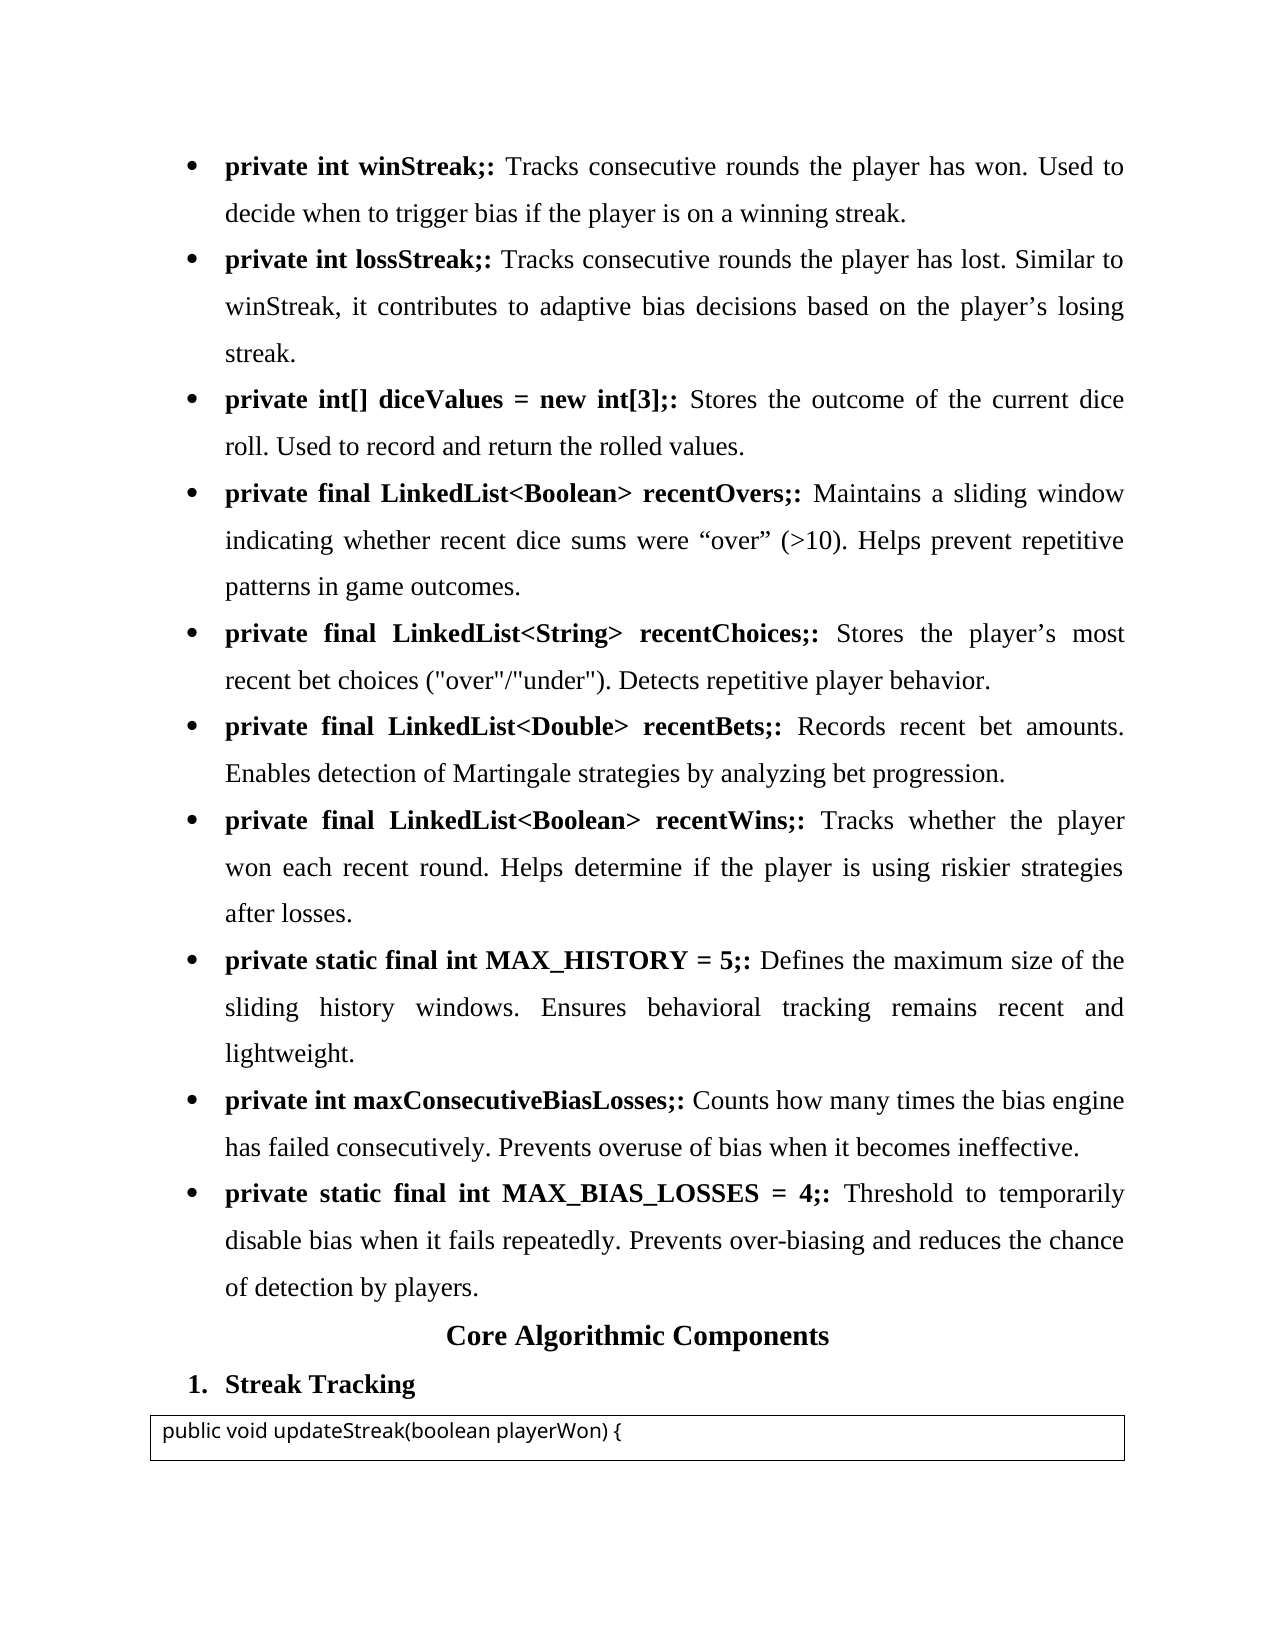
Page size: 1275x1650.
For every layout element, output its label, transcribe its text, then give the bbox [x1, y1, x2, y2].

list private int winStreak;: Tracks consecutive rounds the player has won. Used to decide when to trigger bias if the player is on a winning streak. [187, 150, 1125, 228]
text Core Algorithmic Components [150, 1318, 1125, 1351]
list private final LinkedList<String> recentChoices;: Stores the player’s most recent bet choices ("over"/"under"). Detects repetitive player behavior. [187, 617, 1125, 695]
list private int maxConsecutiveBiasLosses;: Counts how many times the bias engine has failed consecutively. Prevents overuse of bias when it becomes ineffective. [187, 1084, 1125, 1162]
list private static final int MAX_BIAS_LOSSES = 4;: Threshold to temporarily disable bias when it fails repeatedly. Prevents over-biasing and reduces the chance of detection by players. [187, 1178, 1125, 1302]
list private int lossStreak;: Tracks consecutive rounds the player has lost. Similar to winStreak, it contributes to adaptive bias decisions based on the player’s losing streak. [187, 243, 1125, 368]
list Streak Tracking [187, 1368, 1125, 1399]
list private final LinkedList<Boolean> recentOvers;: Maintains a sliding window indicating whether recent dice sums were “over” (>10). Helps prevent repetitive patterns in game outcomes. [187, 477, 1125, 602]
list private int[] diceValues = new int[3];: Stores the outcome of the current dice roll. Used to record and return the rolled values. [187, 383, 1125, 461]
list private final LinkedList<Boolean> recentWins;: Tracks whether the player won each recent round. Helps determine if the player is using riskier strategies after losses. [187, 804, 1125, 928]
list private static final int MAX_HISTORY = 5;: Defines the maximum size of the sliding history windows. Ensures behavioral tracking remains recent and lightweight. [187, 944, 1125, 1069]
list private final LinkedList<Double> recentBets;: Records recent bet amounts. Enables detection of Martingale strategies by analyzing bet progression. [187, 711, 1125, 788]
